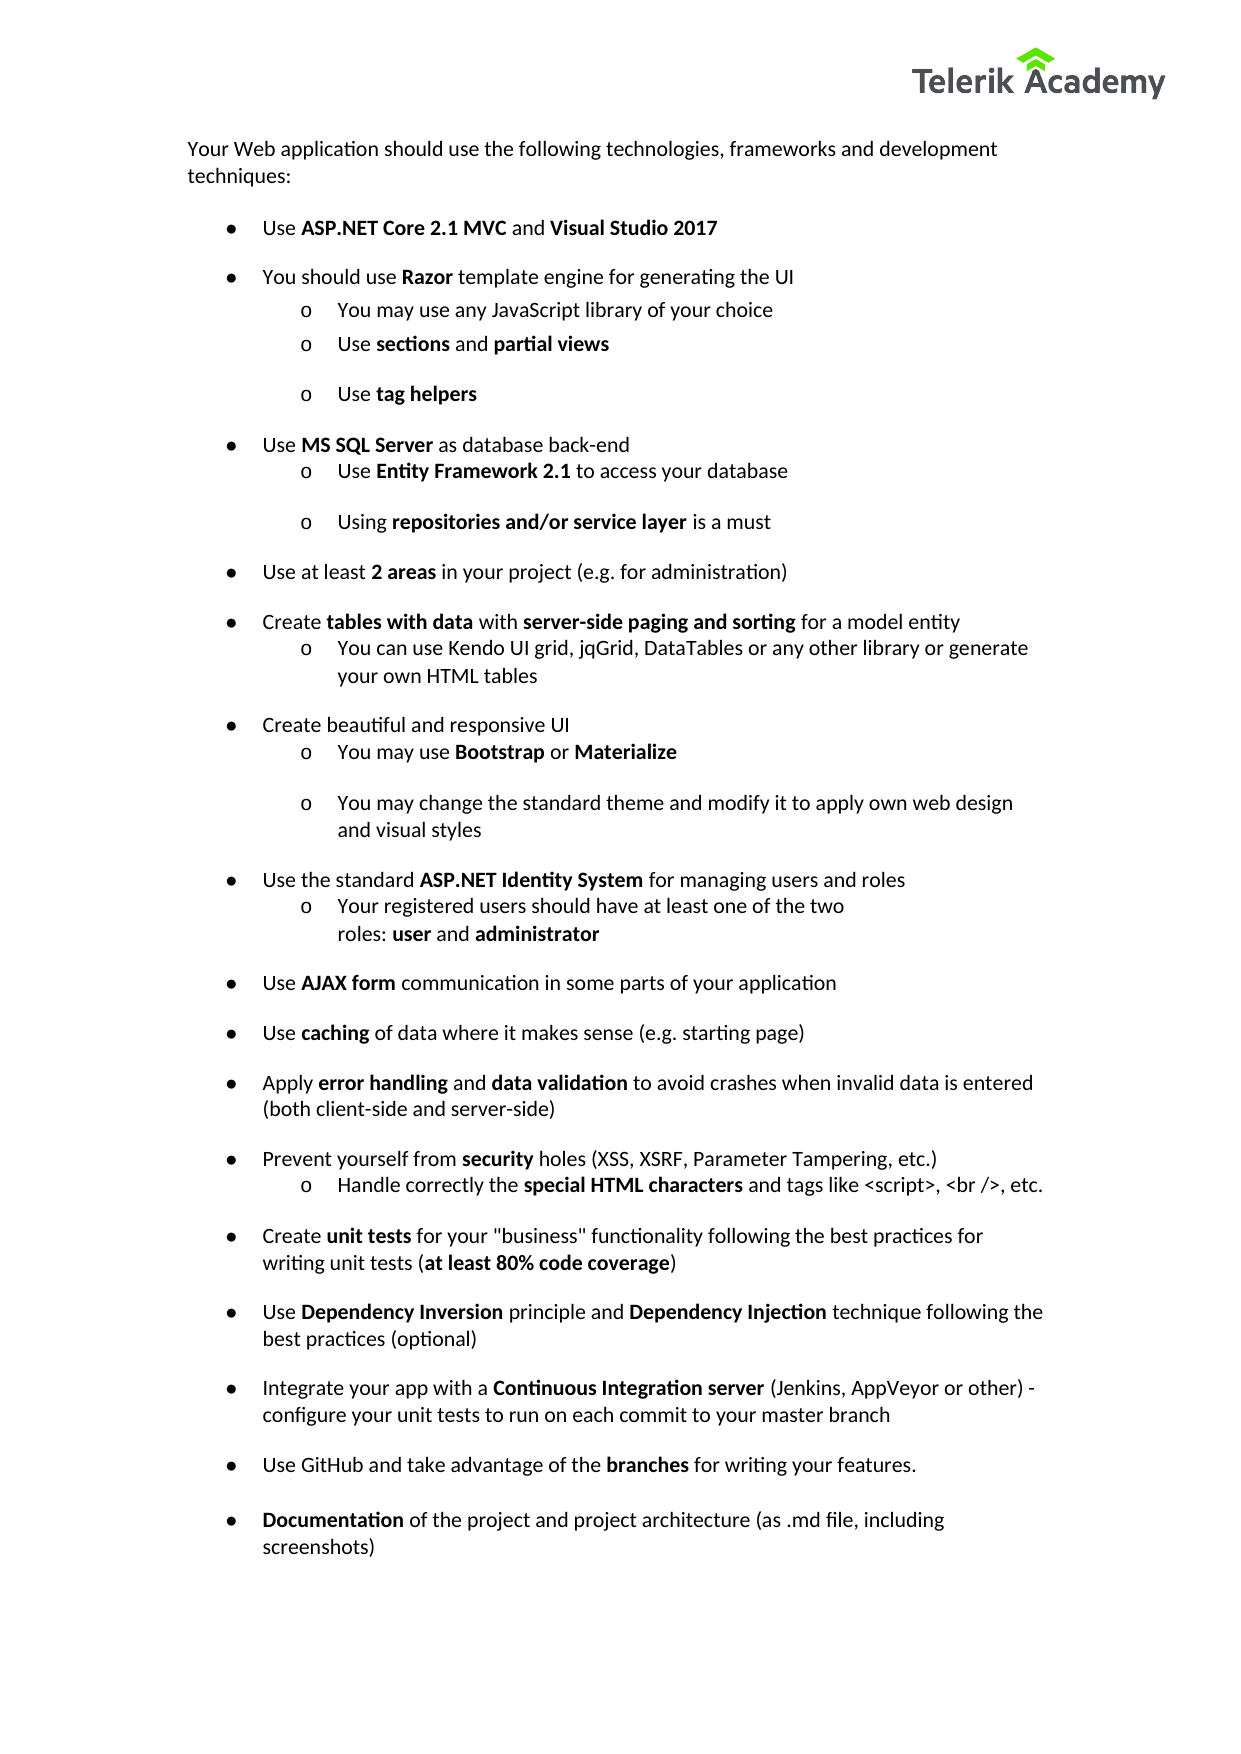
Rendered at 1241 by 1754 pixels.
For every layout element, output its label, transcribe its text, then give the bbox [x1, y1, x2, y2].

list Your registered users should have at least one of the two roles: user and administrator [300, 892, 1050, 947]
list Prevent yourself from security holes (XSS, XSRF, Parameter Tampering, etc.) [225, 1145, 1050, 1172]
list Use the standard ASP.NET Identity System for managing users and roles [225, 866, 1050, 892]
list Use tag helpers [300, 380, 1050, 408]
list Create tables with data with server-side paging and sorting for a model entity [225, 608, 1050, 634]
list You should use Razor template engine for generating the UI [225, 263, 1050, 290]
list Use caching of data where it makes sense (e.g. starting page) [225, 1019, 1050, 1046]
list Create unit tests for your "business" functionality following the best practices for writing unit tests (at least 80% code coverage) [225, 1222, 1050, 1275]
list Use ASP.NET Core 2.1 MVC and Visual Studio 2017 [225, 214, 1050, 240]
list Documentation of the project and project architecture (as .md file, including screenshots) [225, 1507, 1050, 1560]
list Use AJAX form communication in some parts of your application [225, 969, 1050, 996]
list Use at least 2 areas in your project (e.g. for administration) [225, 558, 1050, 585]
list You may use any JavaScript library of your choice [300, 296, 1050, 324]
list You may change the standard theme and modify it to apply own web design and visual styles [300, 789, 1050, 843]
picture [887, 20, 1193, 122]
list Use MS SQL Server as database back-end [225, 431, 1050, 457]
list Integrate your app with a Continuous Integration server (Jenkins, AppVeyor or other) - configure your unit tests to run on each commit to your master branch [225, 1374, 1050, 1428]
list Create beautiful and responsive UI [225, 712, 1050, 738]
list Use Entity Framework 2.1 to access your database [300, 457, 1050, 485]
list Use Dependency Inversion principle and Dependency Injection technique following the best practices (optional) [225, 1298, 1050, 1352]
list Use GitHub and take advantage of the branches for writing your features. [225, 1451, 1050, 1477]
list You can use Kendo UI grid, jqGrid, DataTables or any other library or generate your own HTML tables [300, 634, 1050, 689]
list Handle correctly the special HTML characters and tags like <script>, <br />, etc. [300, 1172, 1050, 1199]
list Apply error handling and data validation to avoid crashes when invalid data is entered (both client-side and server-side) [225, 1069, 1050, 1122]
text Your Web application should use the following technologies, frameworks and development techniques: [187, 135, 1050, 189]
list You may use Bootstrap or Materialize [300, 738, 1050, 766]
list Use sections and partial views [300, 330, 1050, 357]
list Using repositories and/or service layer is a must [300, 508, 1050, 535]
